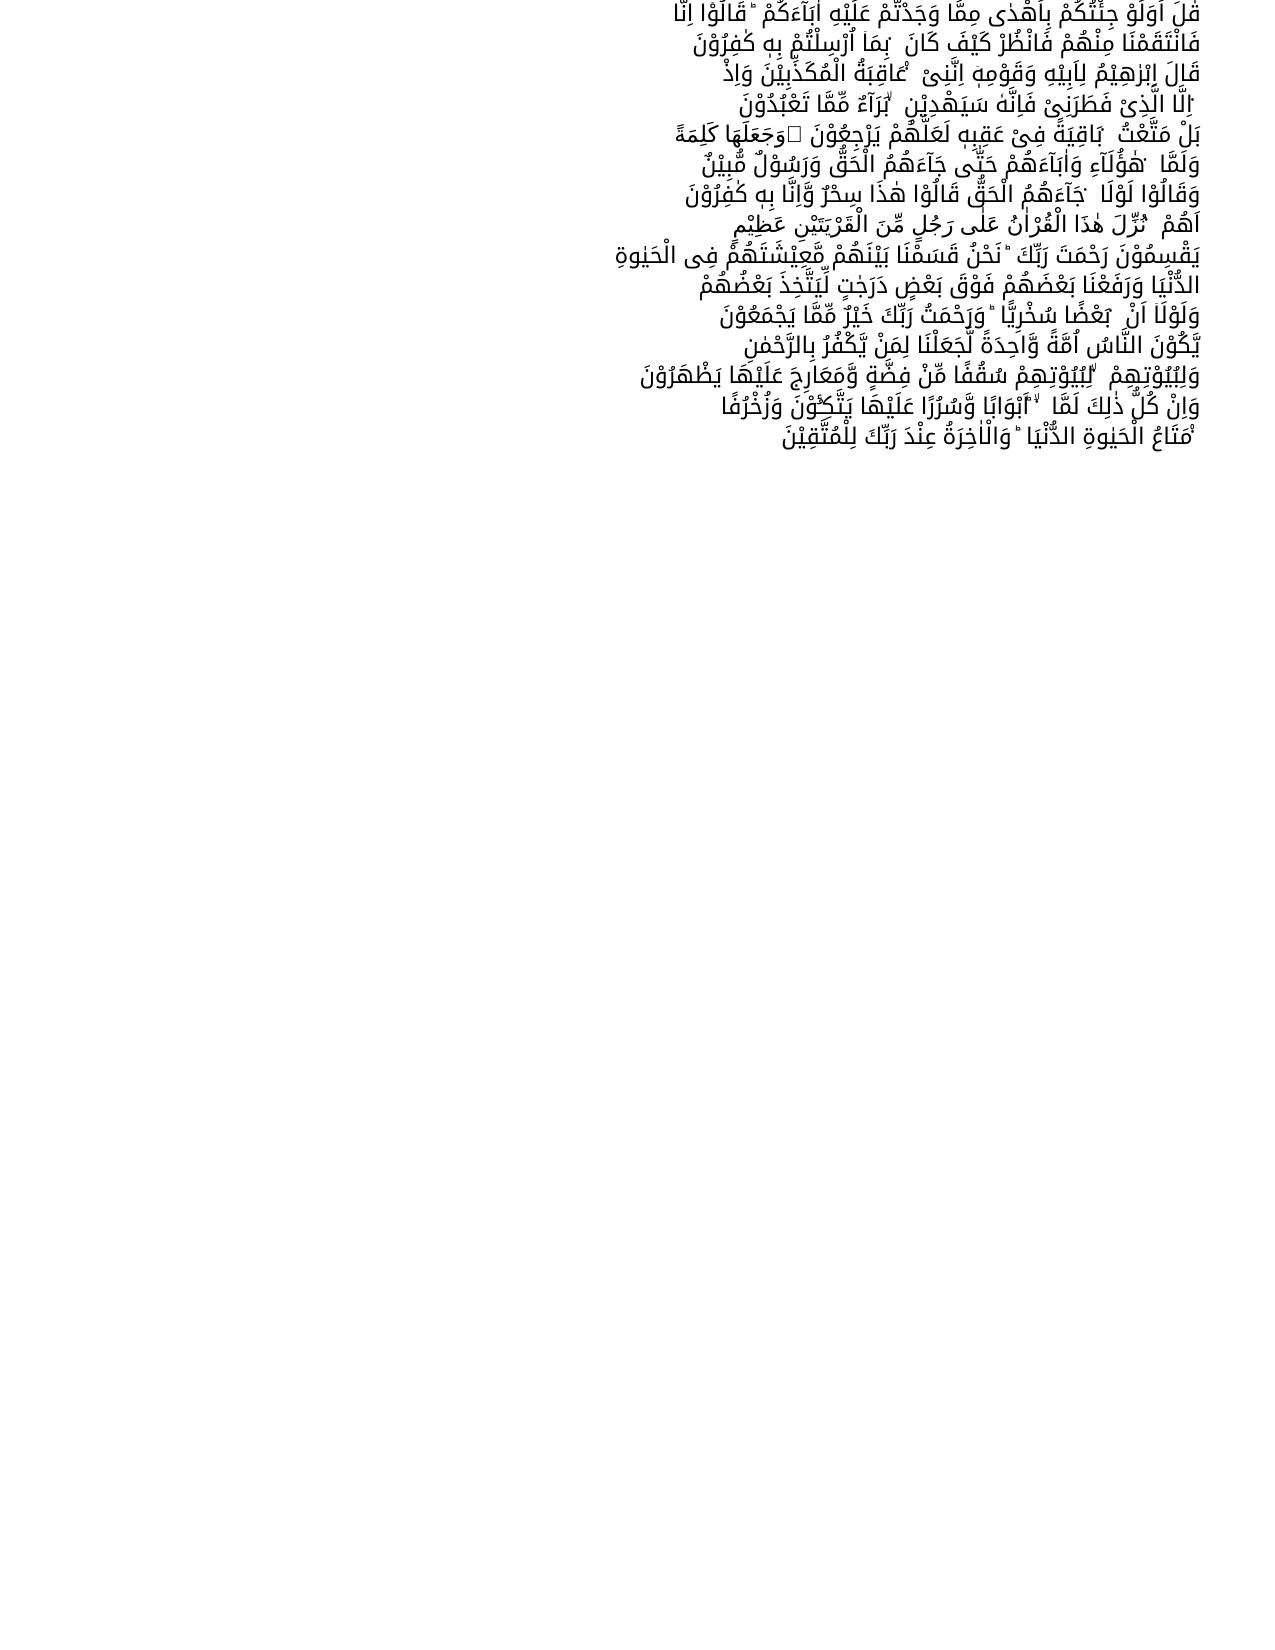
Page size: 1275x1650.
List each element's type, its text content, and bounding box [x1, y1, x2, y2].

text نُزِّلَ هٰذَا الْقُرْاٰنُ عَلٰی رَجُلٍ مِّنَ الْقَرْیَتَیْنِ عَظِیْمٍ ۟ اَهُمْ [75, 211, 1200, 238]
text مَتَاعُ الْحَیٰوةِ الدُّنْیَا ؕ وَالْاٰخِرَةُ عِنْدَ رَبِّكَ لِلْمُتَّقِیْنَ ۟۠ [75, 423, 1200, 449]
text الدُّنْیَا وَرَفَعْنَا بَعْضَهُمْ فَوْقَ بَعْضٍ دَرَجٰتٍ لِّیَتَّخِذَ بَعْضُهُمْ [75, 272, 1200, 298]
text عَاقِبَةُ الْمُكَذِّبِیْنَ وَاِذْ ۟۠ قَالَ اِبْرٰهِیْمُ لِاَبِیْهِ وَقَوْمِهٖۤ اِنَّنِیْ [75, 60, 1200, 87]
text وَجَعَلَهَا كَلِمَةً بَاقِیَةً فِیْ عَقِبِهٖ لَعَلَّهُمْ یَرْجِعُوْنَ ۟ بَلْ مَتَّعْتُ [75, 121, 1200, 147]
text اَبْوَابًا وَّسُرُرًا عَلَیْهَا یَتَّكِـُٔوْنَ وَزُخْرُفًا ؕ ۟ۙ وَاِنْ كُلُّ ذٰلِكَ لَمَّا [75, 393, 1200, 419]
text یَّكُوْنَ النَّاسُ اُمَّةً وَّاحِدَةً لَّجَعَلْنَا لِمَنْ یَّكْفُرُ بِالرَّحْمٰنِ [75, 332, 1200, 359]
text بَعْضًا سُخْرِیًّا ؕ وَرَحْمَتُ رَبِّكَ خَیْرٌ مِّمَّا یَجْمَعُوْنَ ۟ وَلَوْلَاۤ اَنْ [75, 302, 1200, 328]
text بِمَاۤ اُرْسِلْتُمْ بِهٖ كٰفِرُوْنَ ۟ فَانْتَقَمْنَا مِنْهُمْ فَانْظُرْ كَیْفَ كَانَ [75, 30, 1200, 57]
text جَآءَهُمُ الْحَقُّ قَالُوْا هٰذَا سِحْرٌ وَّاِنَّا بِهٖ كٰفِرُوْنَ ۟ وَقَالُوْا لَوْلَا [75, 181, 1200, 208]
text هٰۤؤُلَآءِ وَاٰبَآءَهُمْ حَتّٰی جَآءَهُمُ الْحَقُّ وَرَسُوْلٌ مُّبِیْنٌ ۟ وَلَمَّا [75, 151, 1200, 177]
text یَقْسِمُوْنَ رَحْمَتَ رَبِّكَ ؕ نَحْنُ قَسَمْنَا بَیْنَهُمْ مَّعِیْشَتَهُمْ فِی الْحَیٰوةِ [75, 242, 1200, 268]
text بَرَآءٌ مِّمَّا تَعْبُدُوْنَ ۟ۙ اِلَّا الَّذِیْ فَطَرَنِیْ فَاِنَّهٗ سَیَهْدِیْنِ ۟ [75, 91, 1200, 117]
text قٰلَ اَوَلَوْ جِئْتُكُمْ بِاَهْدٰی مِمَّا وَجَدْتُّمْ عَلَیْهِ اٰبَآءَكُمْ ؕ قَالُوْۤا اِنَّا [75, 0, 1200, 26]
text لِبُیُوْتِهِمْ سُقُفًا مِّنْ فِضَّةٍ وَّمَعَارِجَ عَلَیْهَا یَظْهَرُوْنَ ۟ۙ وَلِبُیُوْتِهِمْ [75, 362, 1200, 389]
